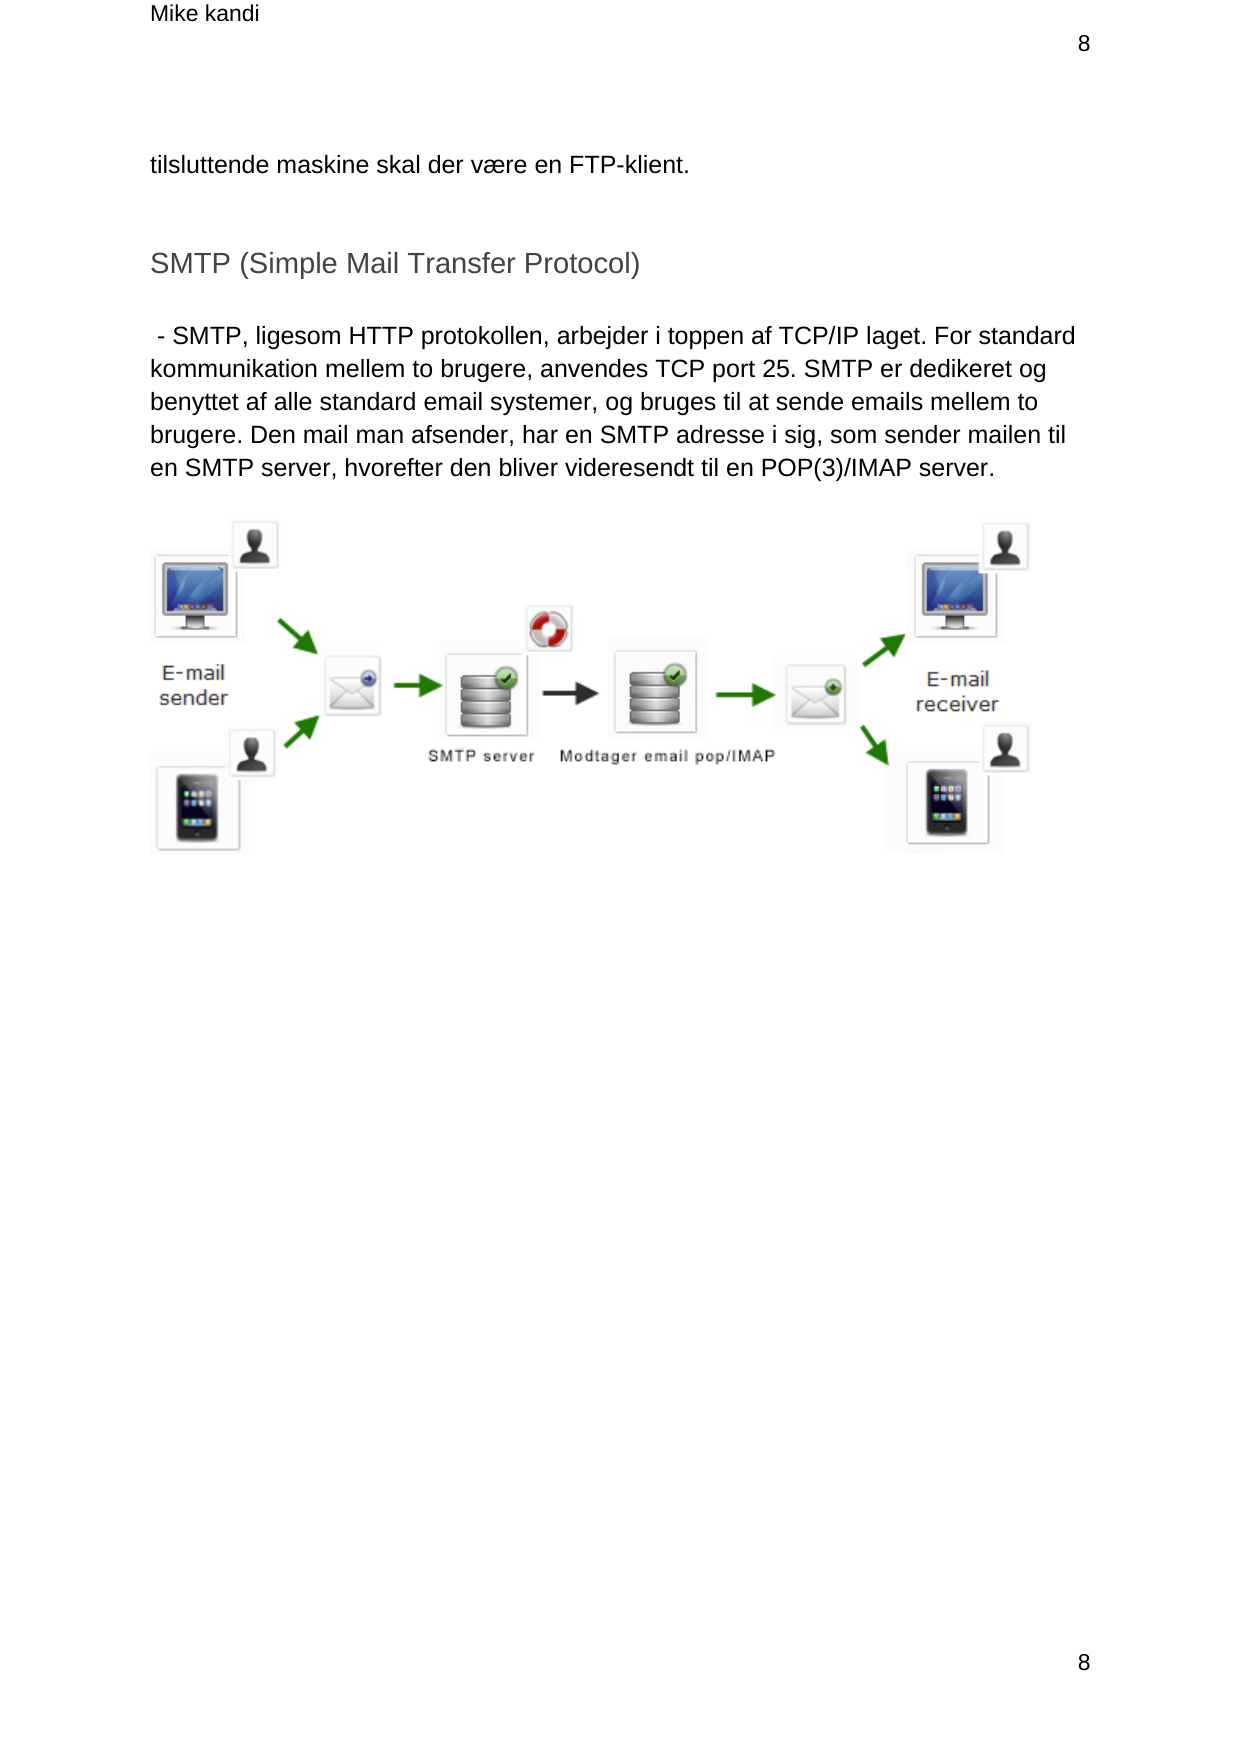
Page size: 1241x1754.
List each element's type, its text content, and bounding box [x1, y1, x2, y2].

picture [150, 486, 1049, 926]
text - SMTP, ligesom HTTP protokollen, arbejder i toppen af TCP/IP laget. For standard kommunikation mellem to brugere, anvendes TCP port 25. SMTP er dedikeret og benyttet af alle standard email systemer, og bruges til at sende emails mellem to brugere. Den mail man afsender, har en SMTP adresse i sig, som sender mailen til en SMTP server, hvorefter den bliver videresendt til en POP(3)/IMAP server. [150, 288, 1090, 482]
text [150, 150, 1090, 209]
subtitle SMTP (Simple Mail Transfer Protocol) [150, 246, 1090, 280]
